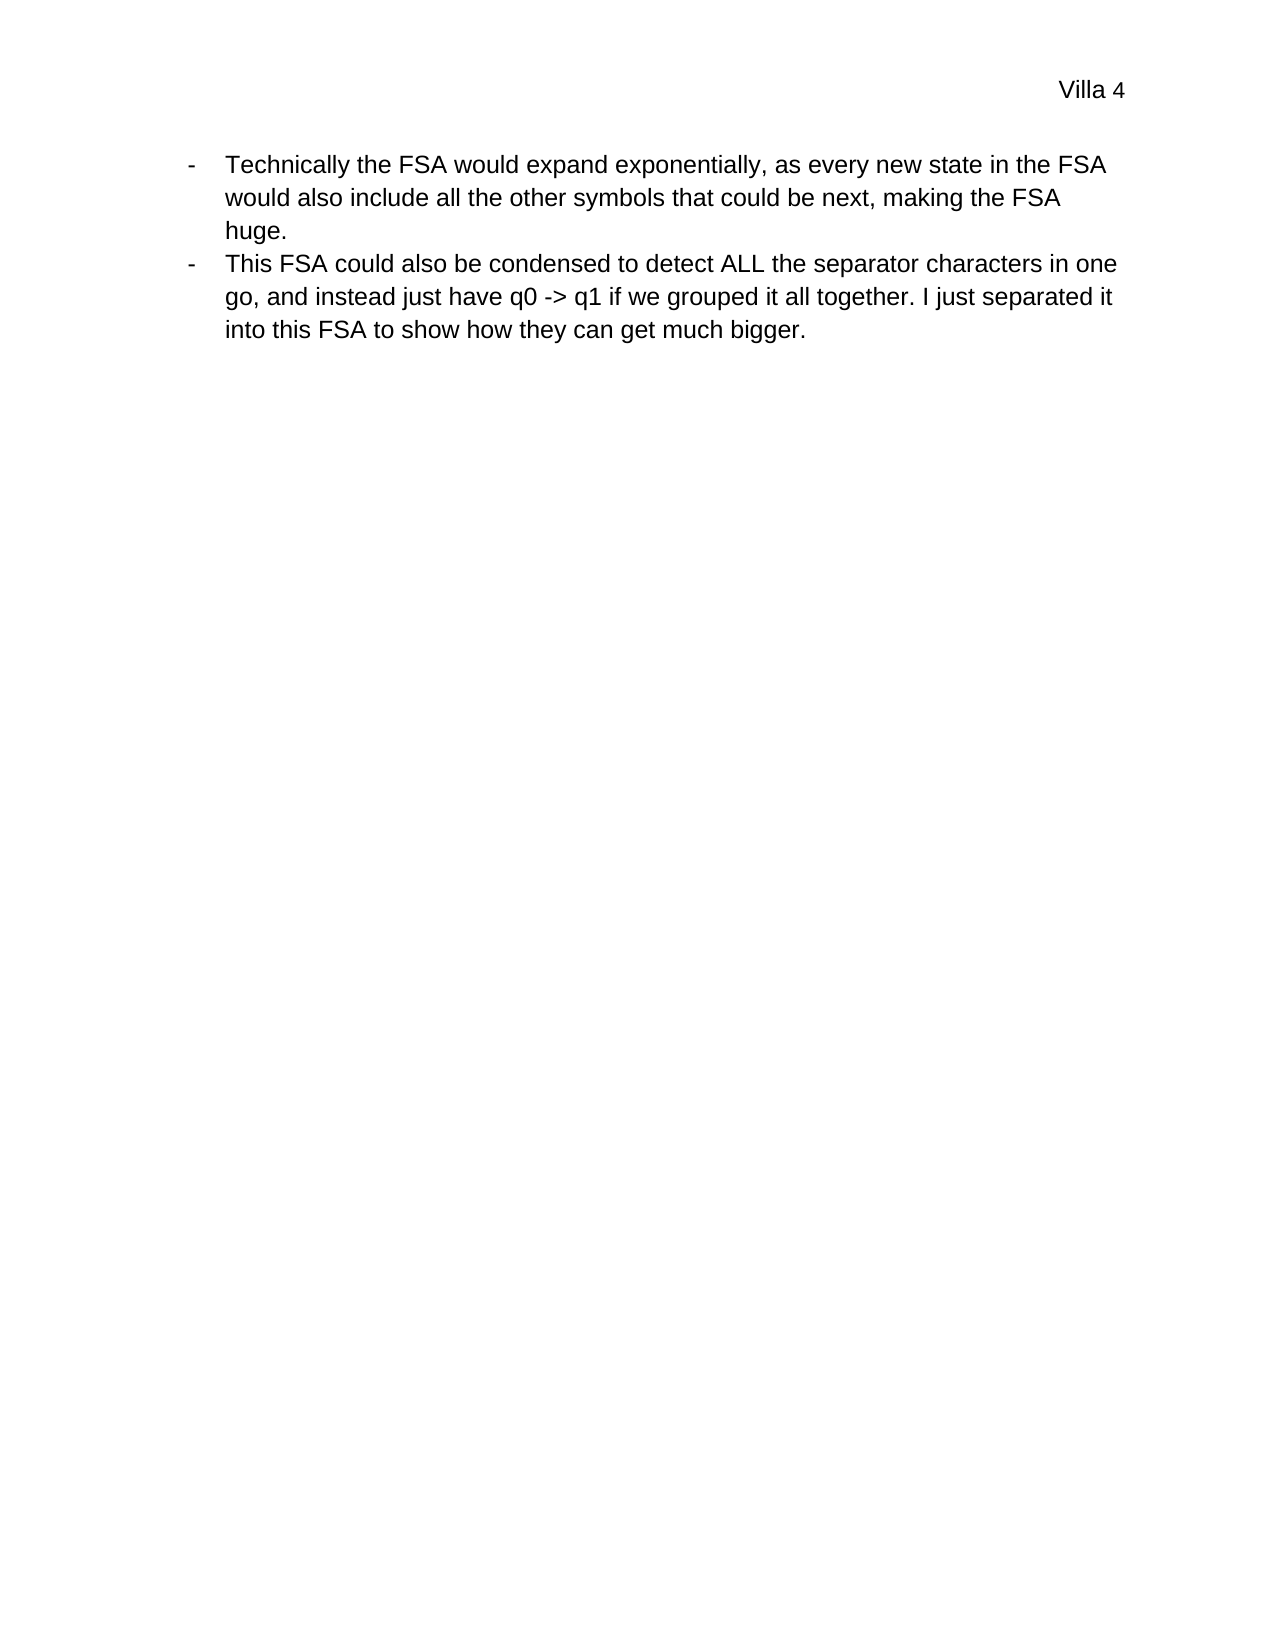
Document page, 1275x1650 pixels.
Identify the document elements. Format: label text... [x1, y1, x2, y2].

list Technically the FSA would expand exponentially, as every new state in the FSA would also include all the other symbols that could be next, making the FSA huge. [187, 150, 1125, 245]
list This FSA could also be condensed to detect ALL the separator characters in one go, and instead just have q0 -> q1 if we grouped it all together. I just separated it into this FSA to show how they can get much bigger. [187, 249, 1125, 344]
